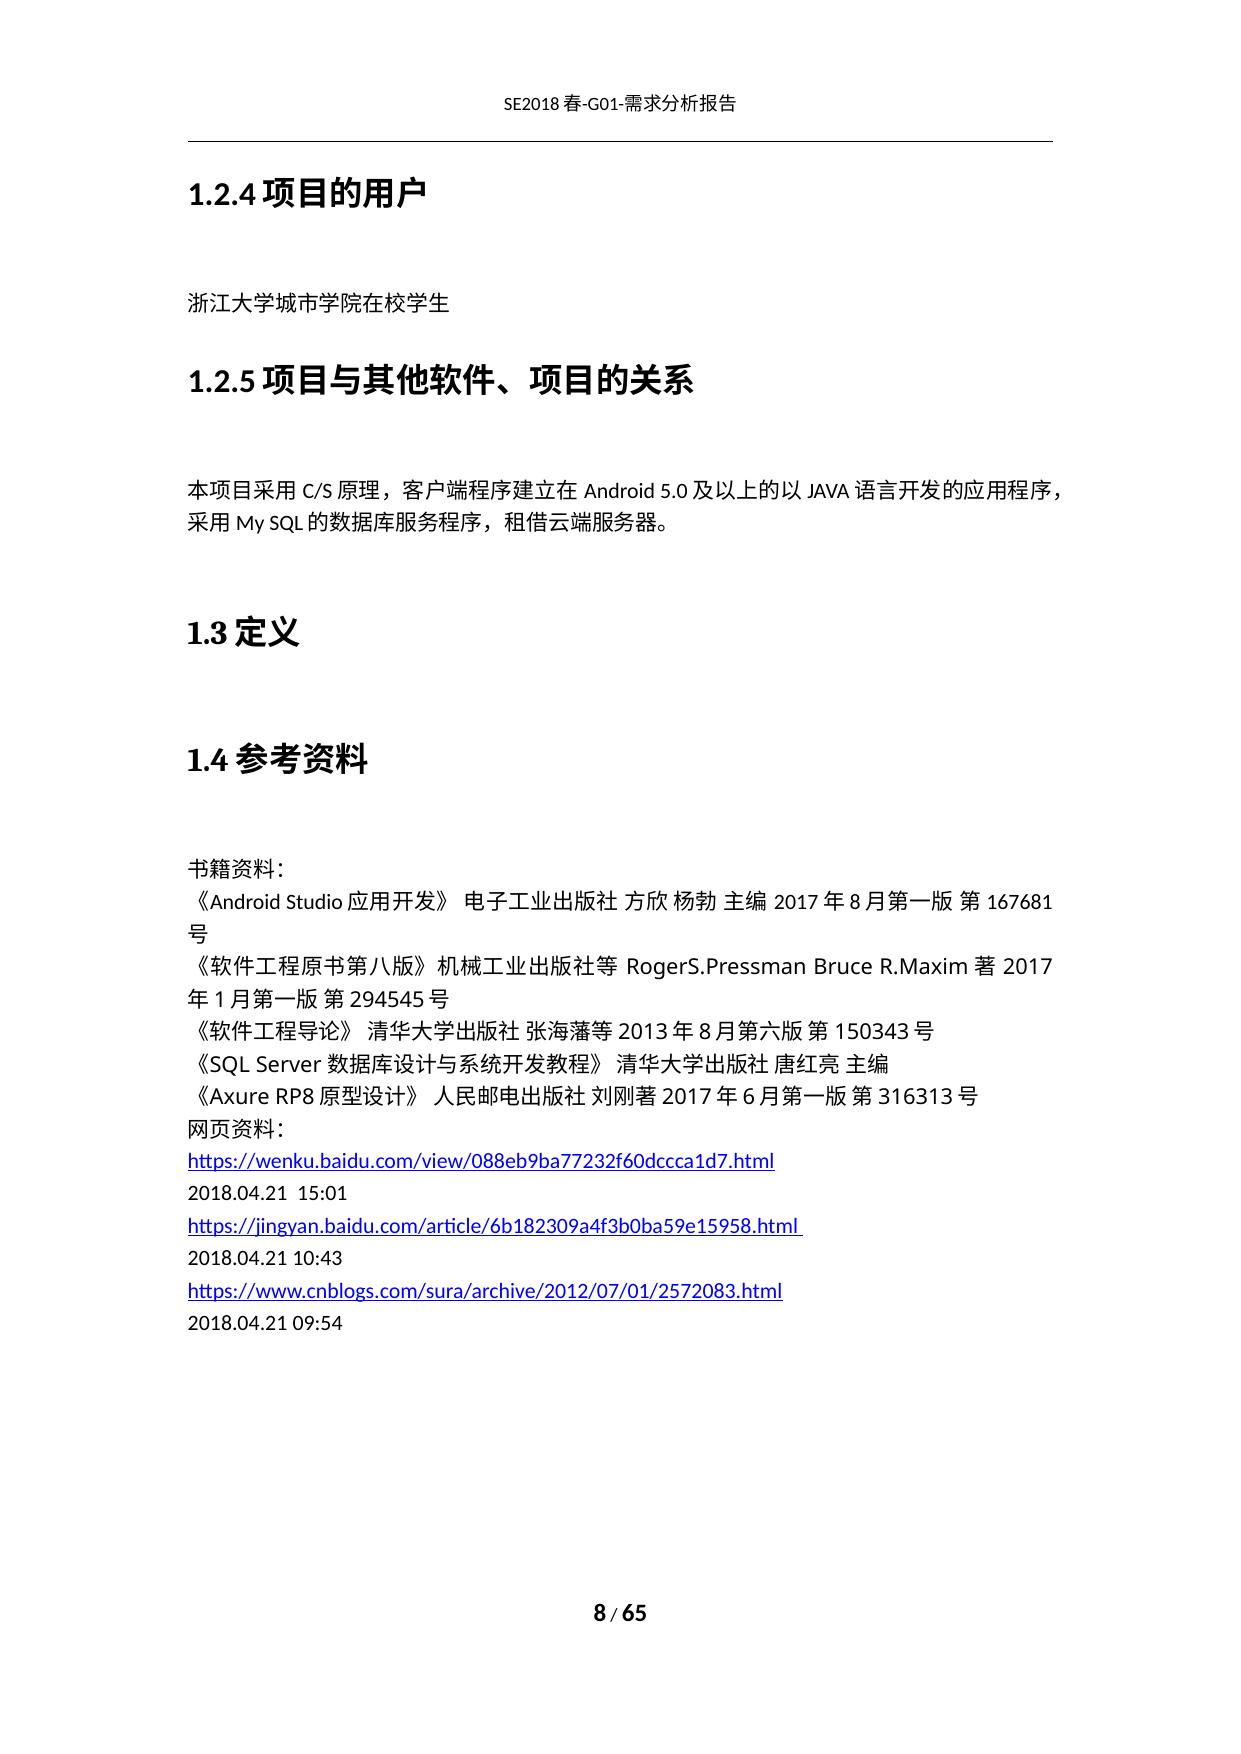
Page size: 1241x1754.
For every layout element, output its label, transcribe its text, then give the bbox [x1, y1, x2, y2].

text https://wenku.baidu.com/view/088eb9ba77232f60dccca1d7.html [187, 1144, 1053, 1176]
text 网页资料： [187, 1111, 1053, 1144]
text https://jingyan.baidu.com/article/6b182309a4f3b0ba59e15958.html [187, 1209, 1053, 1241]
text 《SQL Server 数据库设计与系统开发教程》 清华大学出版社 唐红亮 主编 [187, 1046, 1053, 1079]
subtitle 1.4参考资料 [187, 724, 1053, 789]
subtitle 1.3定义 [187, 597, 1053, 662]
text 2018.04.21 15:01 [187, 1176, 1053, 1209]
text 浙江大学城市学院在校学生 [187, 286, 1053, 318]
text 《软件工程导论》 清华大学出版社 张海藩等 2013年8月第六版 第150343号 [187, 1014, 1053, 1046]
subtitle 1.2.4项目的用户 [187, 158, 1053, 223]
text 2018.04.21 09:54 [187, 1306, 1053, 1339]
text 本项目采用C/S原理，客户端程序建立在Android 5.0及以上的以JAVA语言开发的应用程序，采用My SQL的数据库服务程序，租借云端服务器。 [187, 472, 1053, 537]
text 2018.04.21 10:43 [187, 1241, 1053, 1274]
text https://www.cnblogs.com/sura/archive/2012/07/01/2572083.html [187, 1274, 1053, 1306]
text 《软件工程原书第八版》机械工业出版社等 RogerS.Pressman Bruce R.Maxim著 2017年1月第一版 第294545号 [187, 949, 1053, 1014]
text 《Axure RP8原型设计》 人民邮电出版社 刘刚著 2017年6月第一版 第316313号 [187, 1079, 1053, 1111]
text 书籍资料： [187, 851, 1053, 884]
text 《Android Studio应用开发》 电子工业出版社 方欣 杨勃 主编 2017年8月第一版 第167681号 [187, 884, 1053, 949]
subtitle 1.2.5项目与其他软件、项目的关系 [187, 345, 1053, 410]
